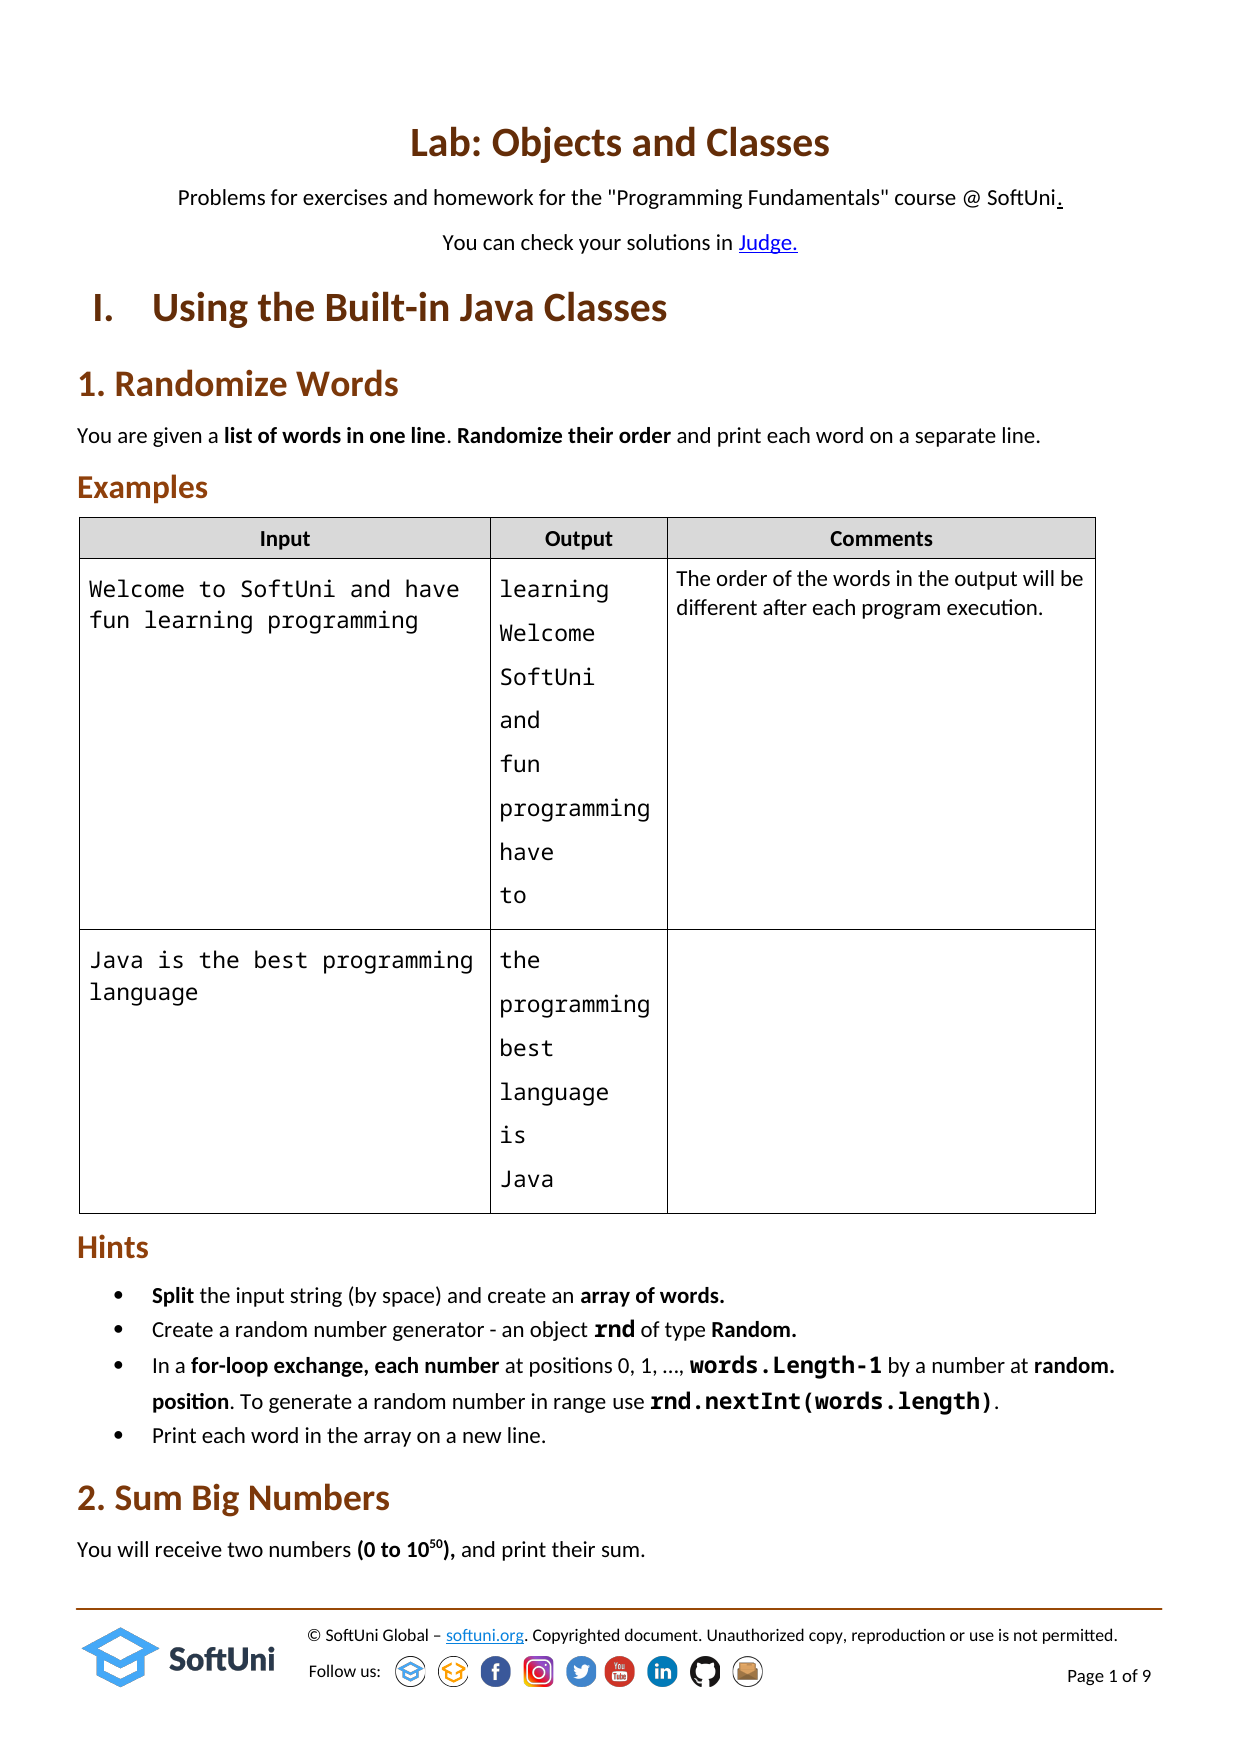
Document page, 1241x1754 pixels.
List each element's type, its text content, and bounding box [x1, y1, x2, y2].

text Problems for exercises and homework for the "Programming Fundamentals" course @ SoftUni. [77, 183, 1163, 211]
subtitle Randomize Words [77, 360, 1163, 406]
table_header Input [80, 518, 490, 558]
text You are given a list of words in one line. Randomize their order and print each word on a separate line. [77, 421, 1163, 449]
picture [566, 1656, 597, 1687]
list In a for-loop exchange, each number at positions 0, 1, …, words.Length-1 by a number at random. position. To generate a random number in range use rnd.nextInt(words.length). [114, 1349, 1163, 1417]
table_header Comments [668, 518, 1095, 558]
picture [75, 1621, 281, 1693]
text You will receive two numbers (0 to 1050), and print their sum. [77, 1535, 1163, 1563]
table_cell Java is the best programming language [80, 930, 490, 1213]
picture [395, 1656, 426, 1687]
list Create a random number generator - an object rnd of type Random. [114, 1313, 1163, 1345]
picture [732, 1656, 763, 1687]
table_header Output [491, 518, 667, 558]
picture [647, 1678, 656, 1687]
subtitle Hints [77, 1226, 1163, 1267]
picture [480, 1656, 511, 1687]
table_cell Welcome to SoftUni and have fun learning programming [80, 559, 490, 929]
picture [669, 1656, 678, 1665]
subtitle Examples [77, 466, 1163, 506]
list Split the input string (by space) and create an array of words. [114, 1281, 1163, 1309]
list Print each word in the array on a new line. [114, 1421, 1163, 1449]
picture [661, 1669, 671, 1678]
subtitle Sum Big Numbers [77, 1474, 1163, 1520]
picture [604, 1656, 635, 1687]
table_cell [668, 930, 1095, 1213]
picture [690, 1656, 720, 1687]
picture [523, 1656, 554, 1687]
picture [647, 1656, 656, 1665]
table_cell The order of the words in the output will be different after each program execution. [668, 559, 1095, 929]
table_cell learning Welcome SoftUni and fun programming have to [491, 559, 667, 929]
subtitle Lab: Objects and Classes [77, 116, 1163, 167]
subtitle Using the Built-in Java Classes [114, 281, 1163, 332]
table_cell the programming best language is Java [491, 930, 667, 1213]
picture [669, 1678, 678, 1687]
text You can check your solutions in Judge. [77, 228, 1163, 256]
picture [438, 1656, 468, 1687]
